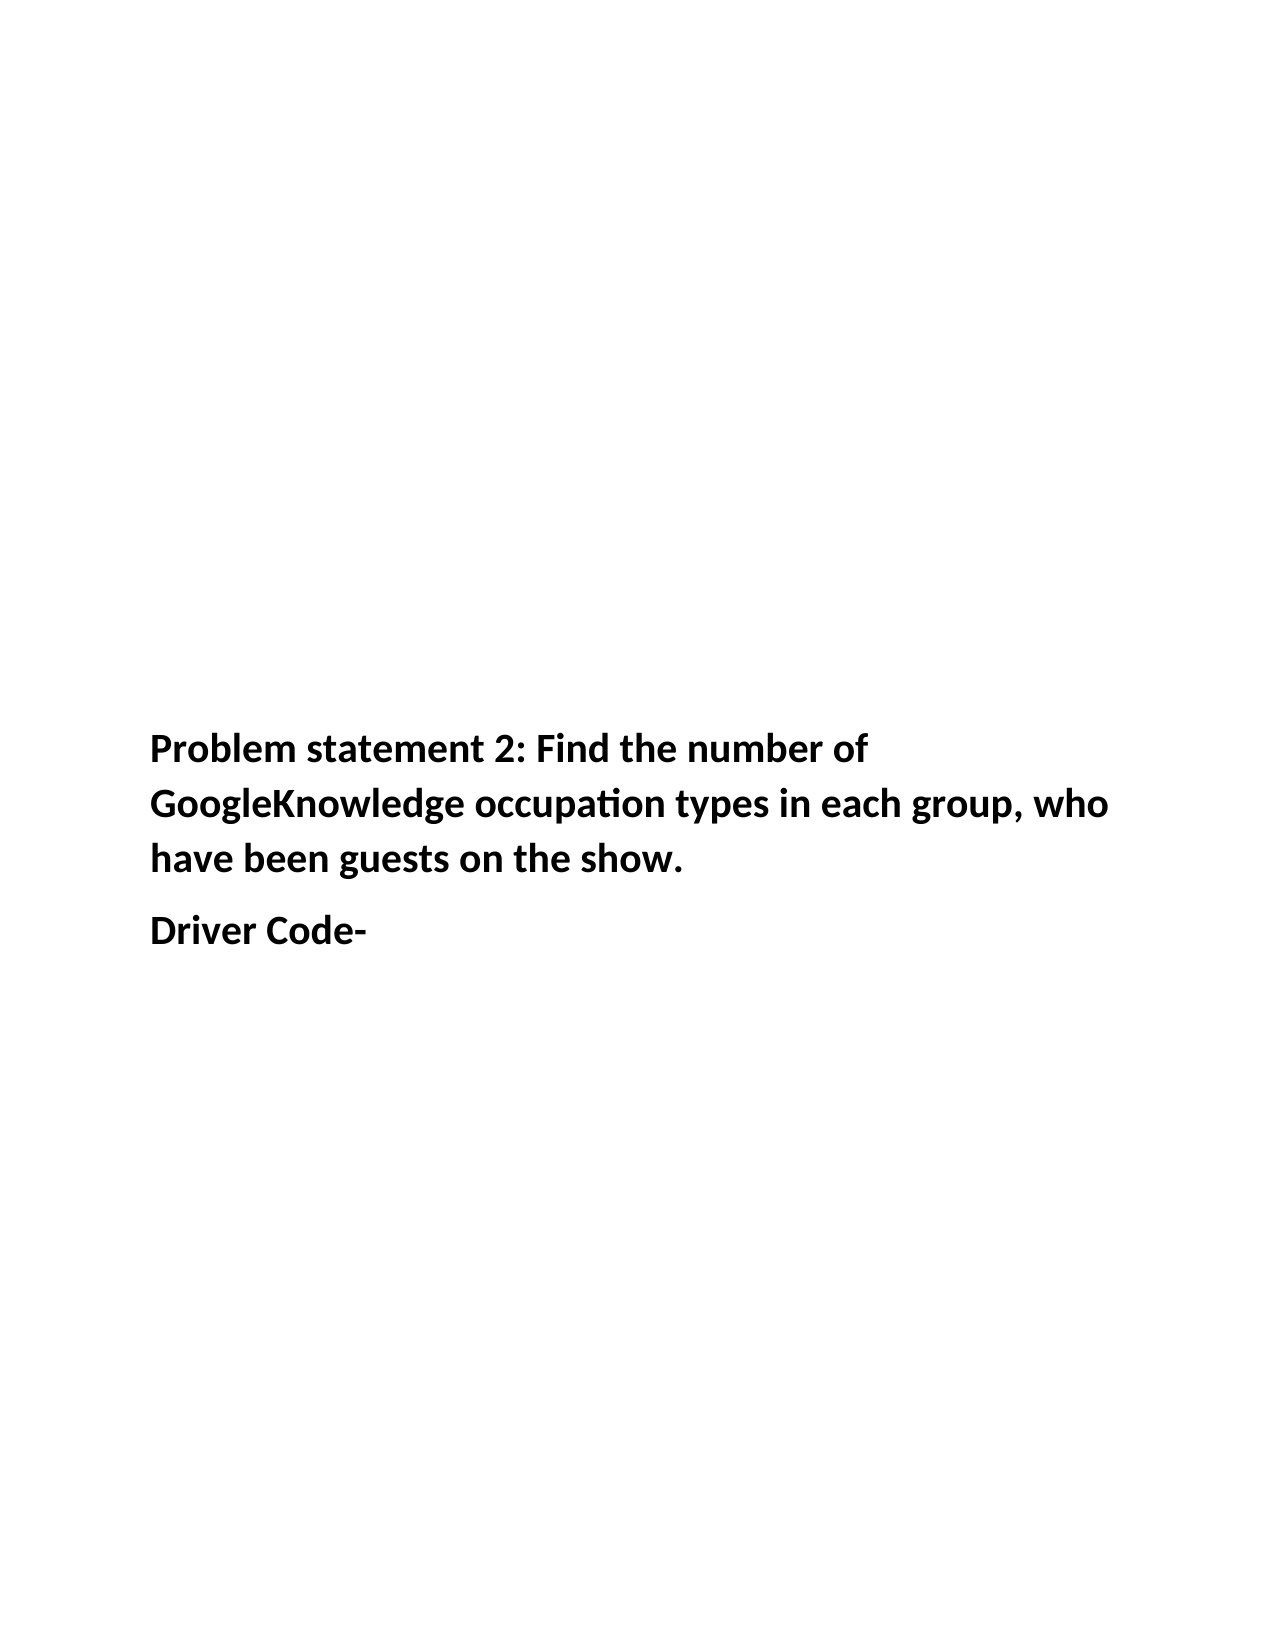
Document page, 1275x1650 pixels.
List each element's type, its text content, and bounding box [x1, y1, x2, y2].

text Driver Code- [150, 904, 1125, 955]
text Problem statement 2: Find the number of GoogleKnowledge occupation types in each group, who have been guests on the show. [150, 722, 1125, 883]
